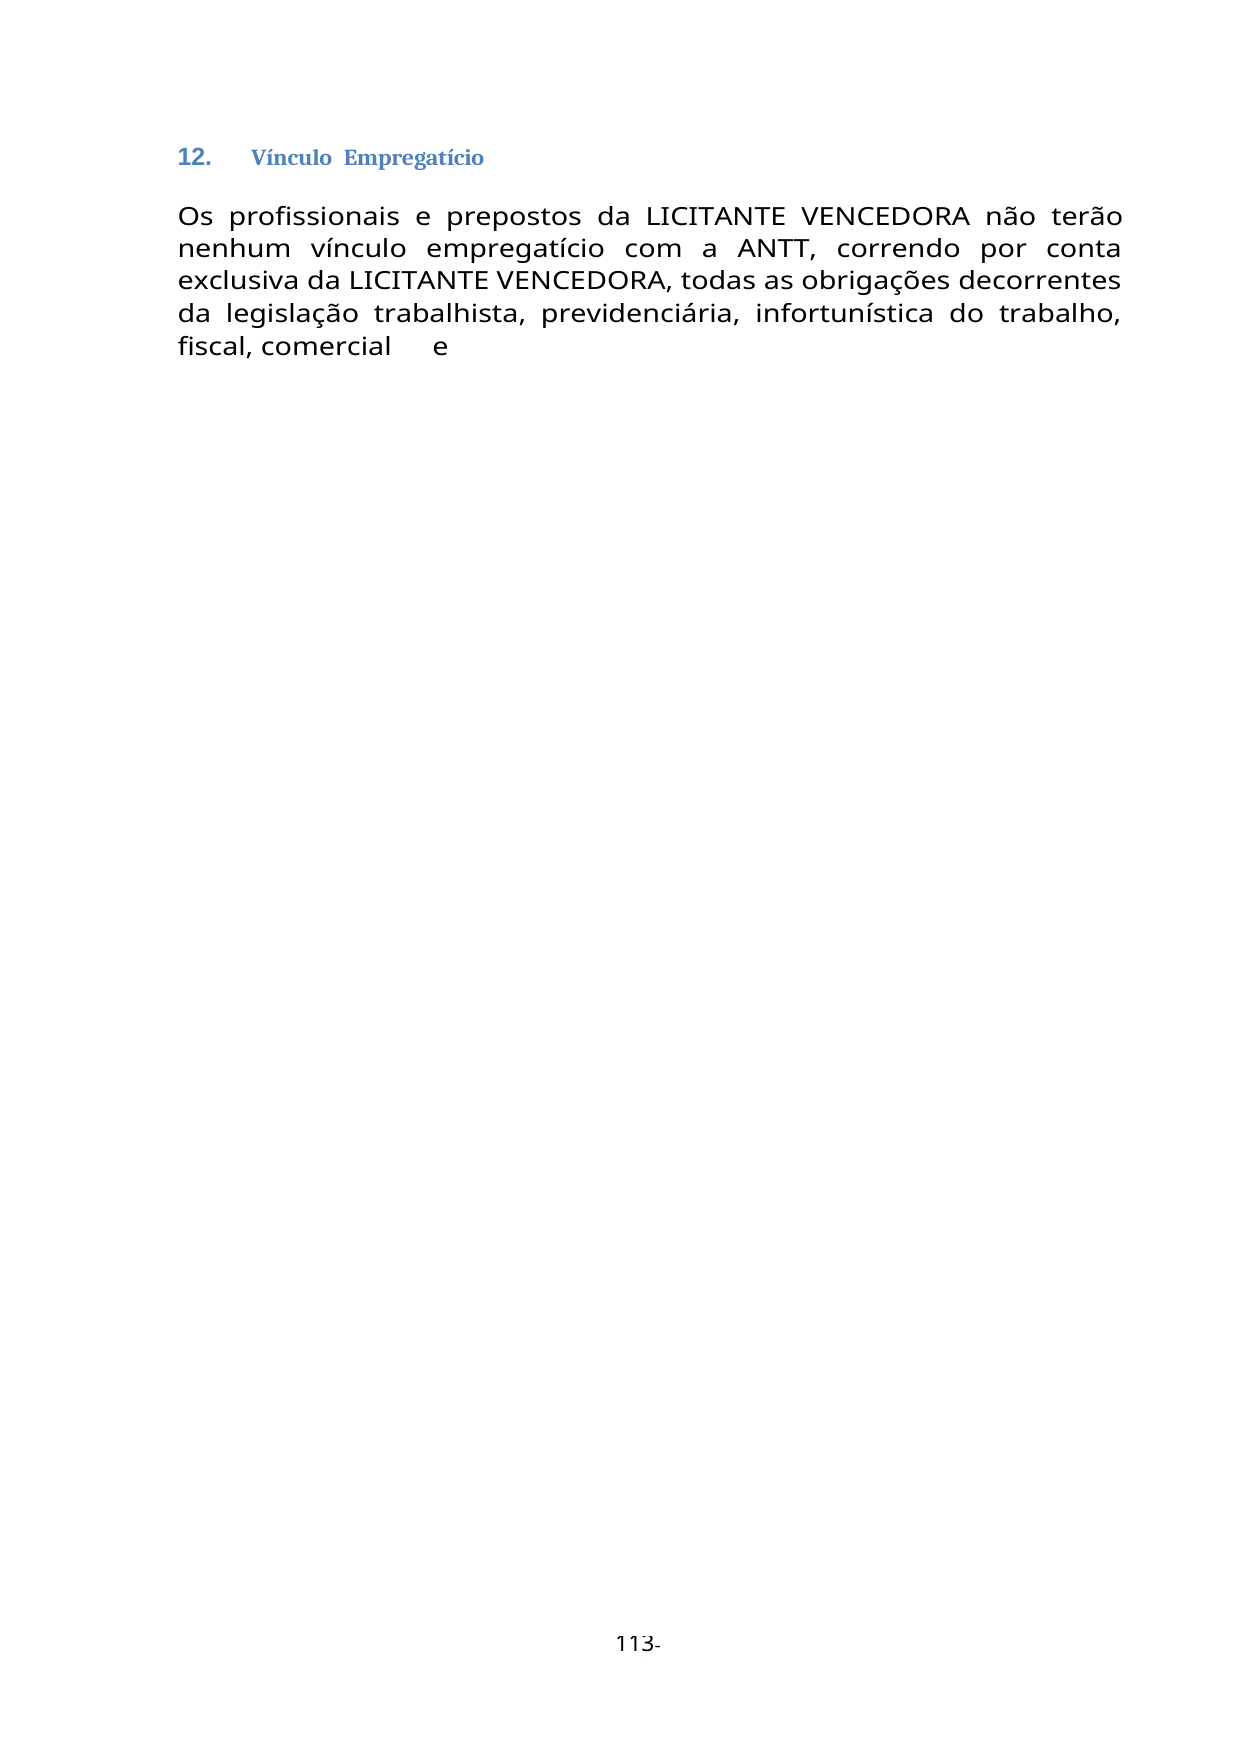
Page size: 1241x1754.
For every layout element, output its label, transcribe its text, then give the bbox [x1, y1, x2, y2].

text Os profissionais e prepostos da LICITANTE VENCEDORA não terão nenhum vínculo empregatício com a ANTT, correndo por conta exclusiva da LICITANTE VENCEDORA, todas as obrigações decorrentes da legislação trabalhista, previdenciária, infortunística do trabalho, fiscal, comercial e [177, 199, 1123, 362]
subtitle Vínculo Empregatício [177, 142, 1140, 171]
